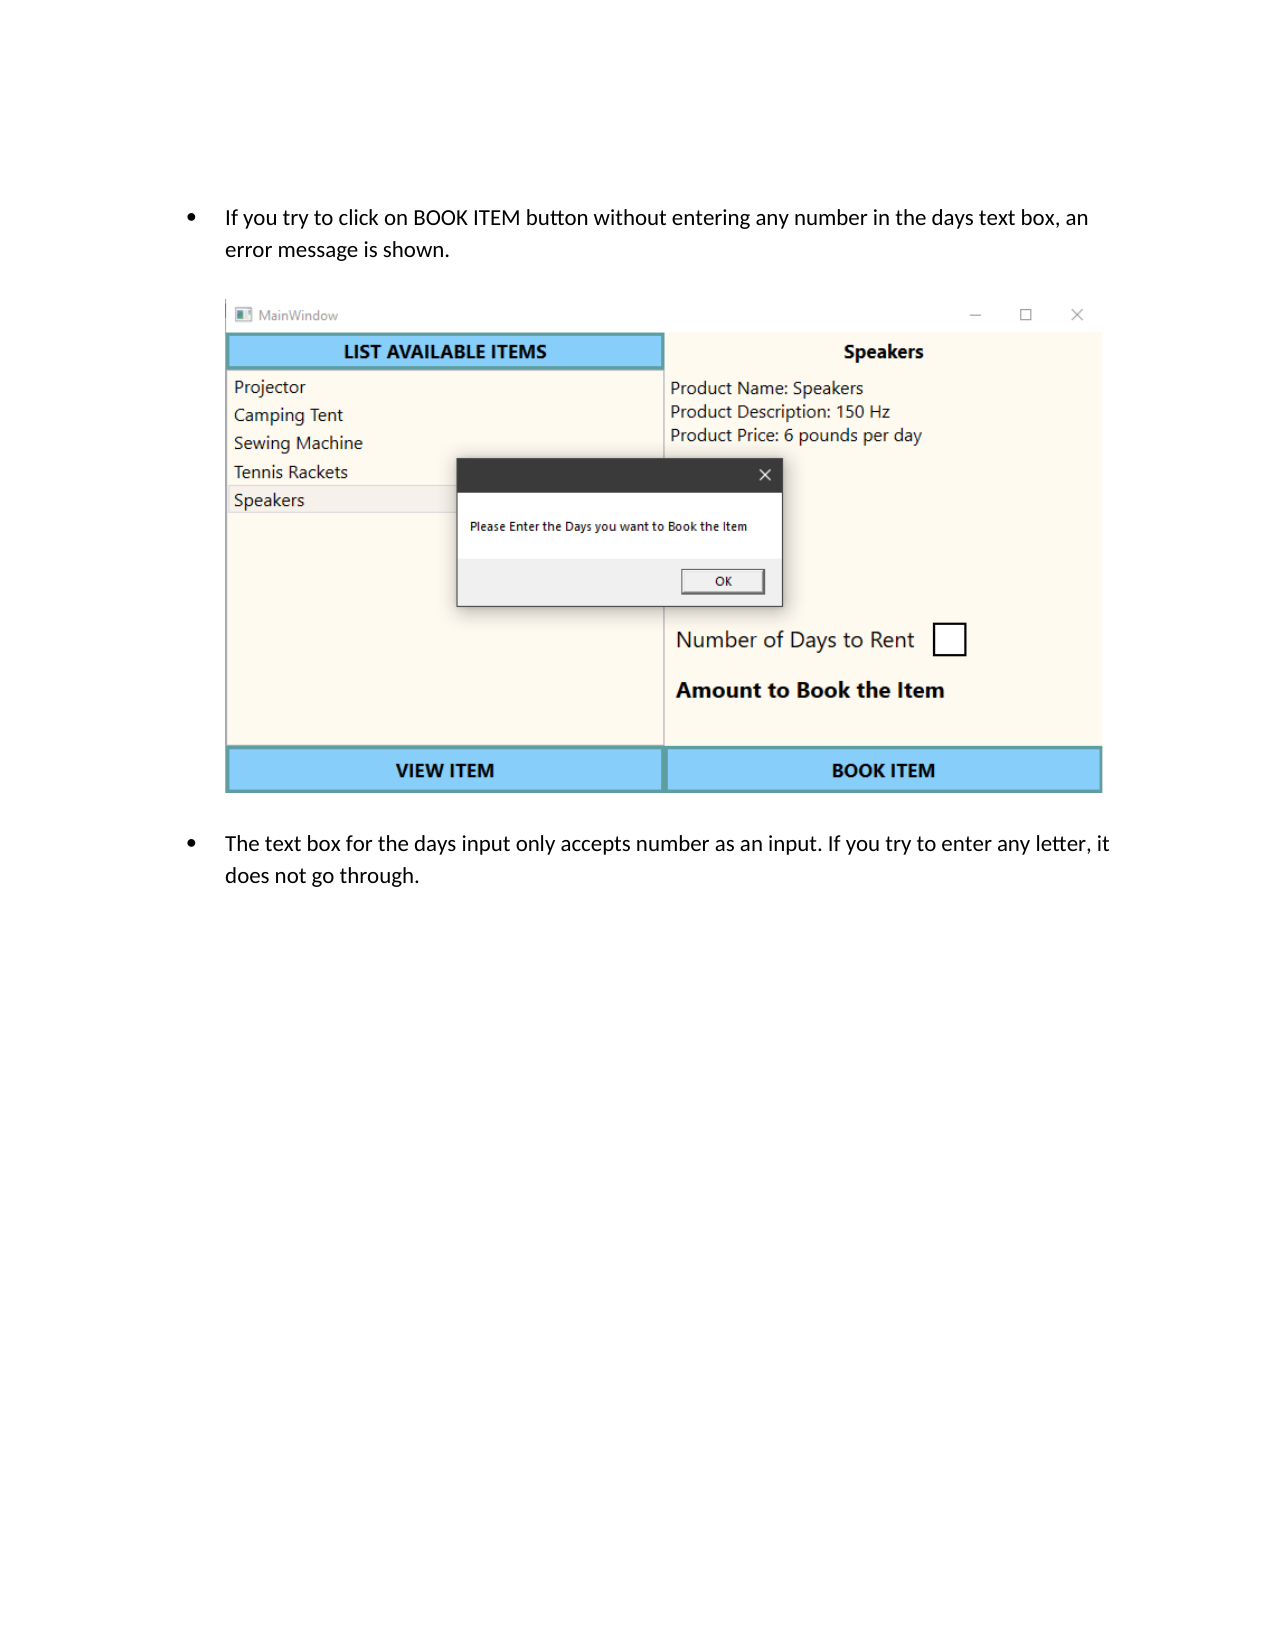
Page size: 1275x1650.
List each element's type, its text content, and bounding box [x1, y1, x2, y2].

list If you try to click on BOOK ITEM button without entering any number in the days text box, an error message is shown. [187, 203, 1125, 263]
list The text box for the days input only accepts number as an input. If you try to enter any letter, it does not go through. [187, 829, 1125, 889]
picture [225, 299, 1103, 793]
